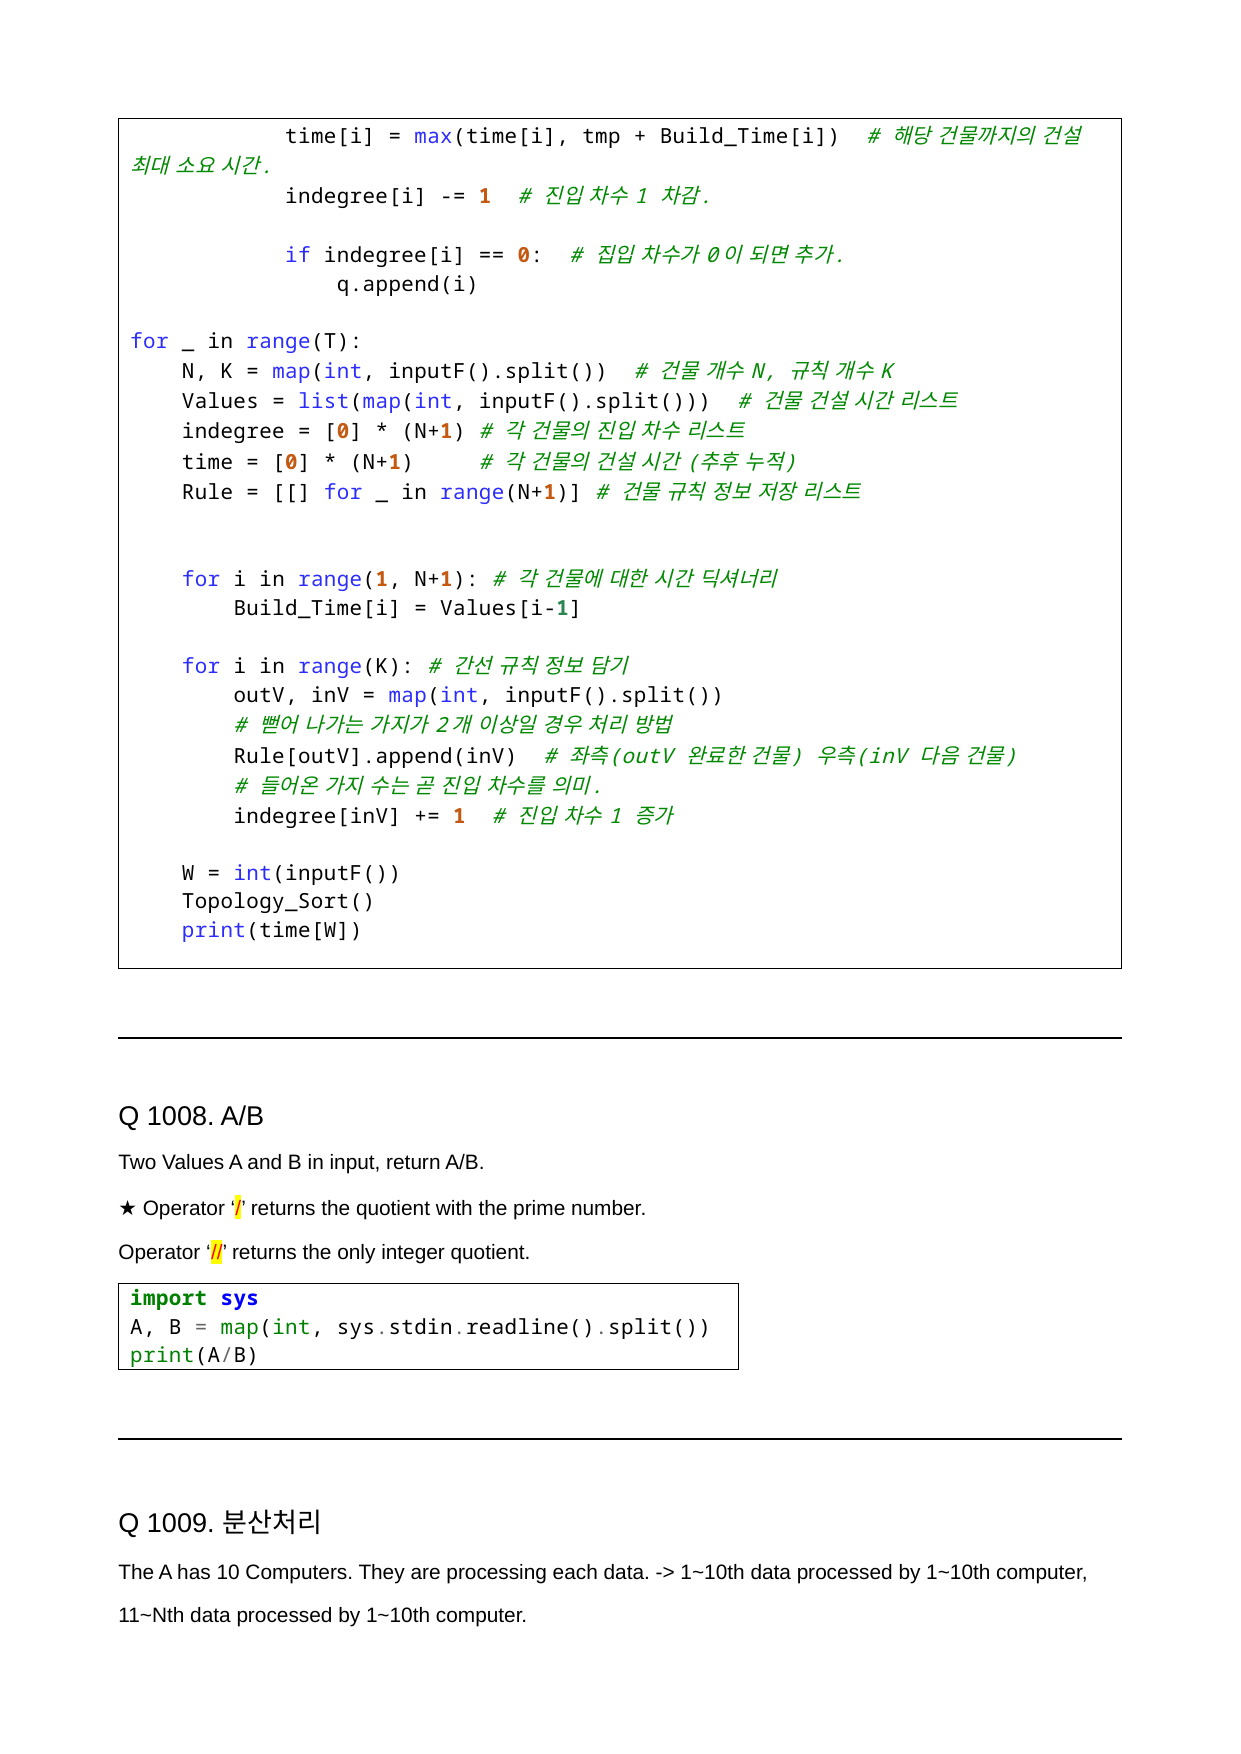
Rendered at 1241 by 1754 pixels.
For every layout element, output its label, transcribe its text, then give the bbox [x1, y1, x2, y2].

text Q 1009. 분산처리 [118, 1501, 1122, 1540]
text Operator ‘//’ returns the only integer quotient. [222, 1240, 1122, 1264]
text 11~Nth data processed by 1~10th computer. [118, 1602, 1122, 1626]
table_header import sys A, B = map(int, sys.stdin.readline().split()) print(A/B) [119, 1284, 738, 1369]
text Q 1008. A/B [118, 1100, 1122, 1131]
text ★ Operator ‘/’ returns the quotient with the prime number. [118, 1193, 1122, 1221]
text Two Values A and B in input, return A/B. [118, 1150, 1122, 1174]
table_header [119, 119, 1121, 967]
text The A has 10 Computers. They are processing each data. -> 1~10th data processed by 1~10th computer, [118, 1560, 1122, 1584]
